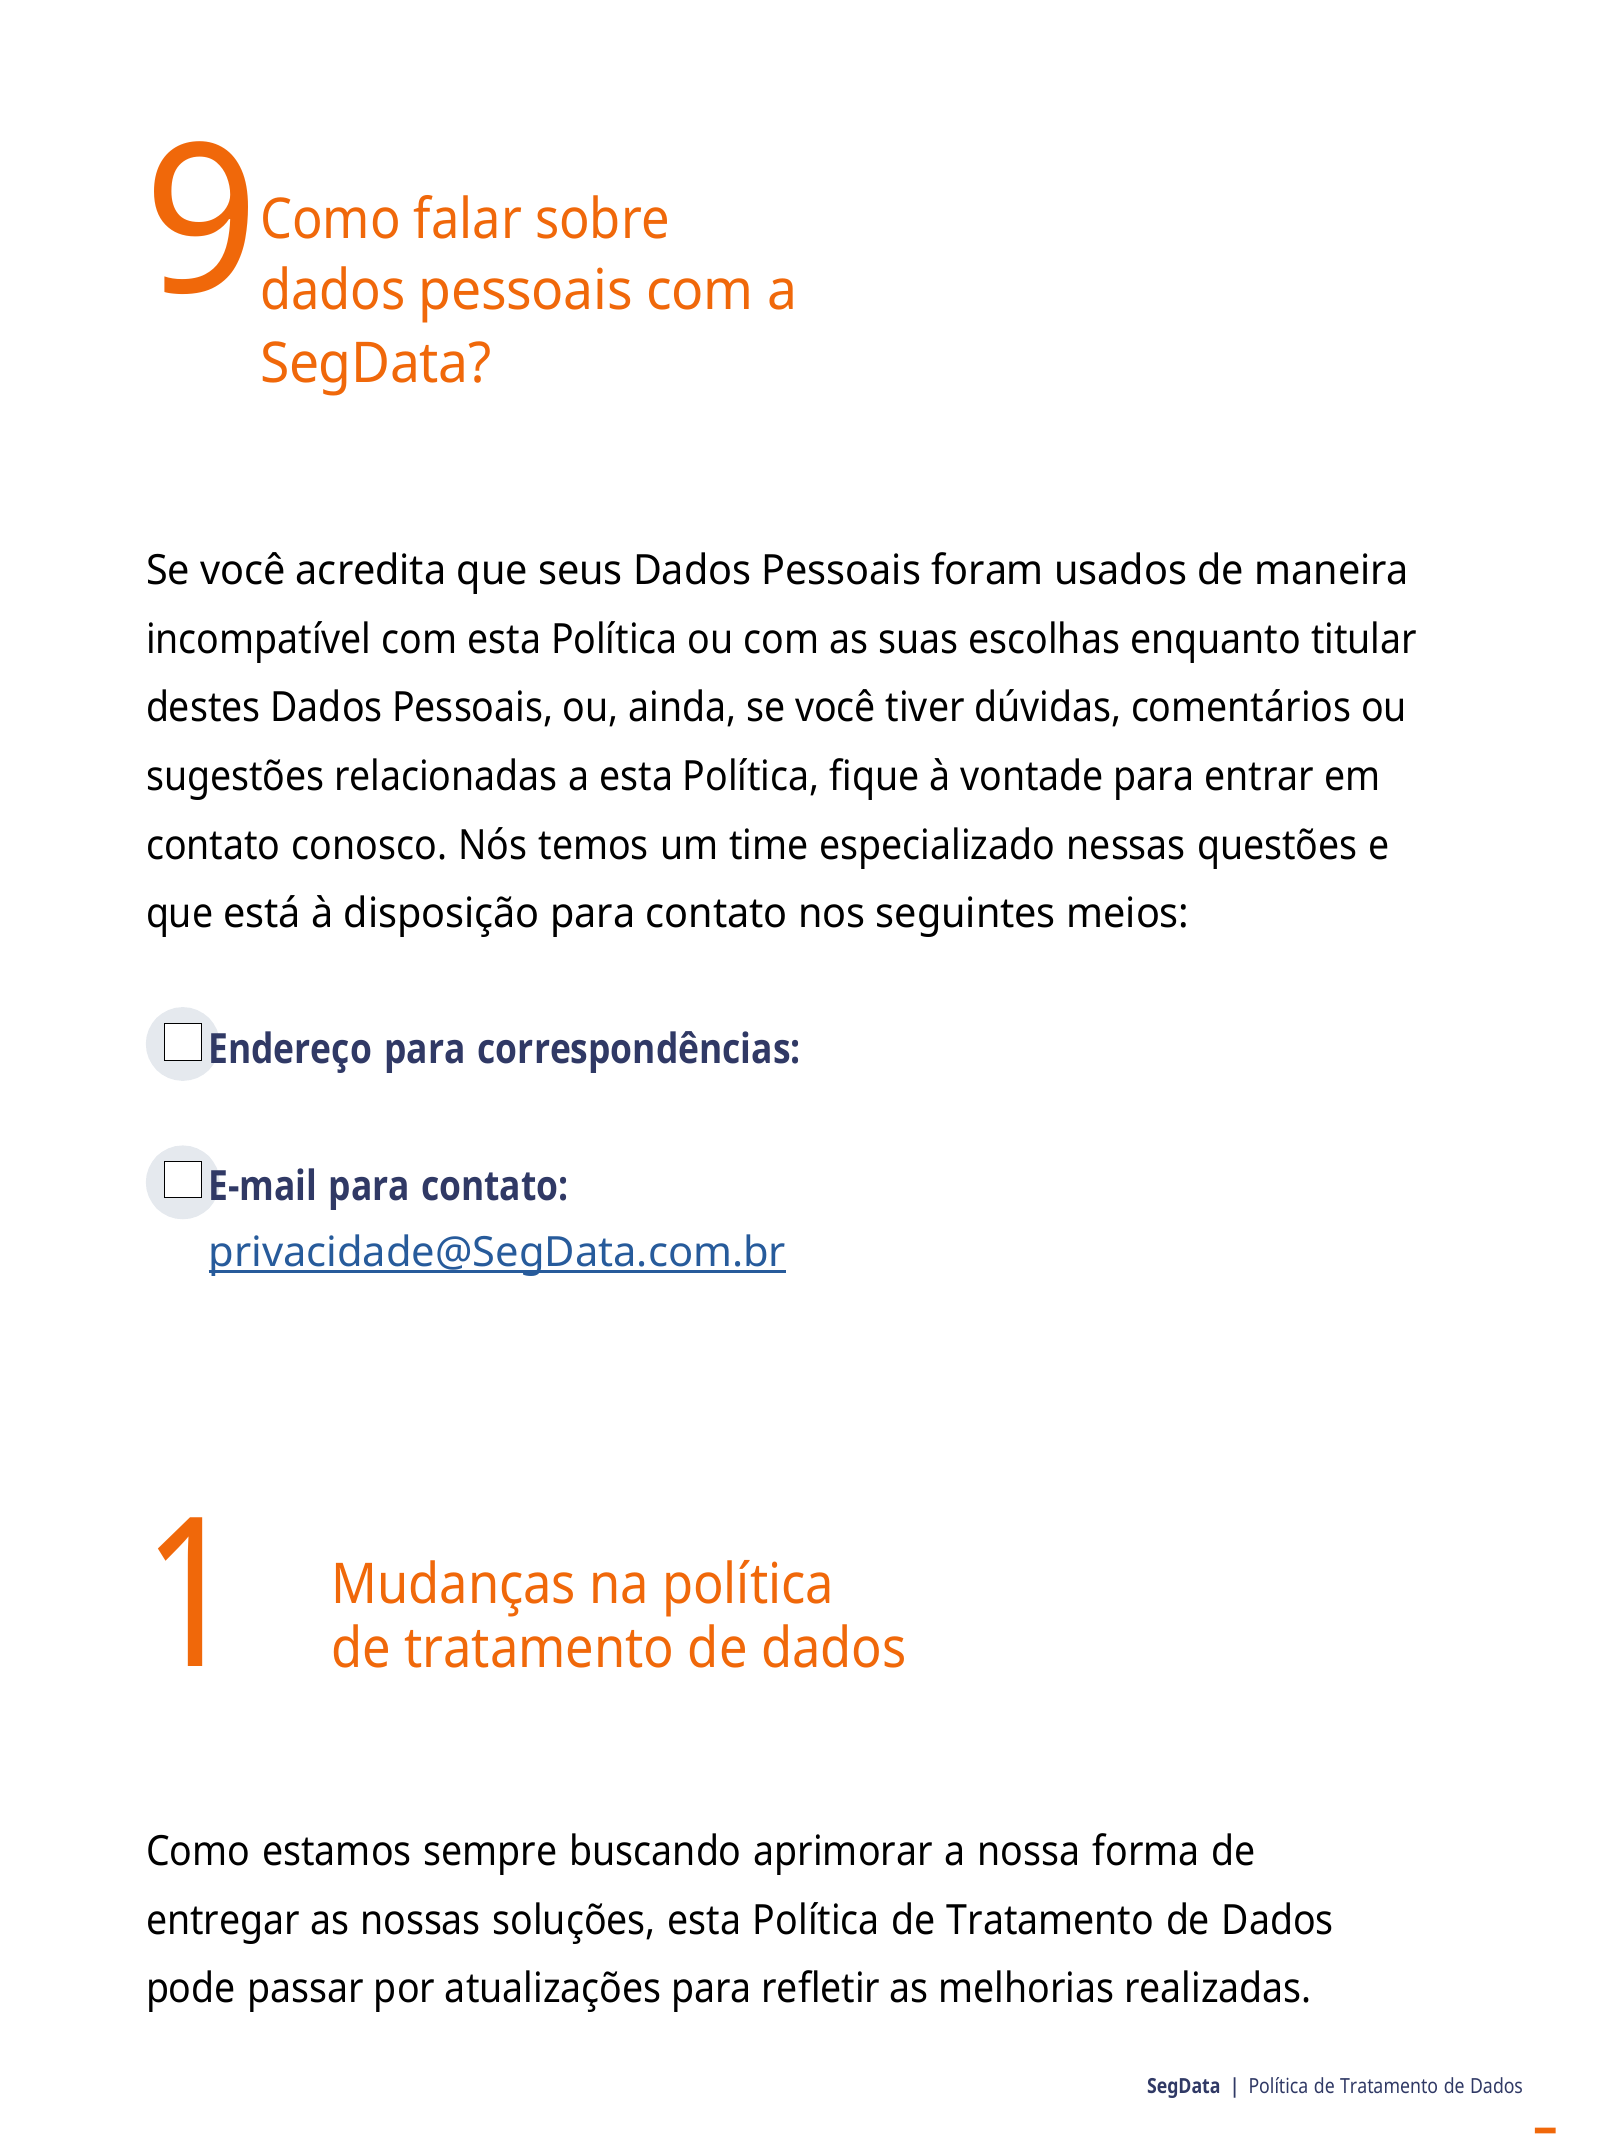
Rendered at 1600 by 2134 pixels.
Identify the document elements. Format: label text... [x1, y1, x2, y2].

text privacidade@SegData.com.br [208, 1222, 1567, 1279]
picture [165, 1162, 201, 1197]
subtitle Como falar sobre dados pessoais com a SegData? [260, 180, 825, 399]
text de tratamento de dados [331, 1617, 1567, 1680]
text Se você acredita que seus Dados Pessoais foram usados de maneira incompatível com esta Política ou com as suas escolhas enquanto titular destes Dados Pessoais, ou, ainda, se você tiver dúvidas, comentários ou sugestões relacionadas a esta Política, fique à vontade para entrar em contato conosco. Nós temos um time especializado nessas questões e que está à disposição para contato nos seguintes meios: [146, 540, 1441, 940]
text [146, 1821, 1365, 2015]
subtitle Endereço para correspondências: [208, 1019, 1567, 1076]
subtitle E-mail para contato: [208, 1156, 1567, 1212]
picture [165, 1024, 201, 1060]
subtitle Mudanças na política [331, 1553, 1567, 1617]
